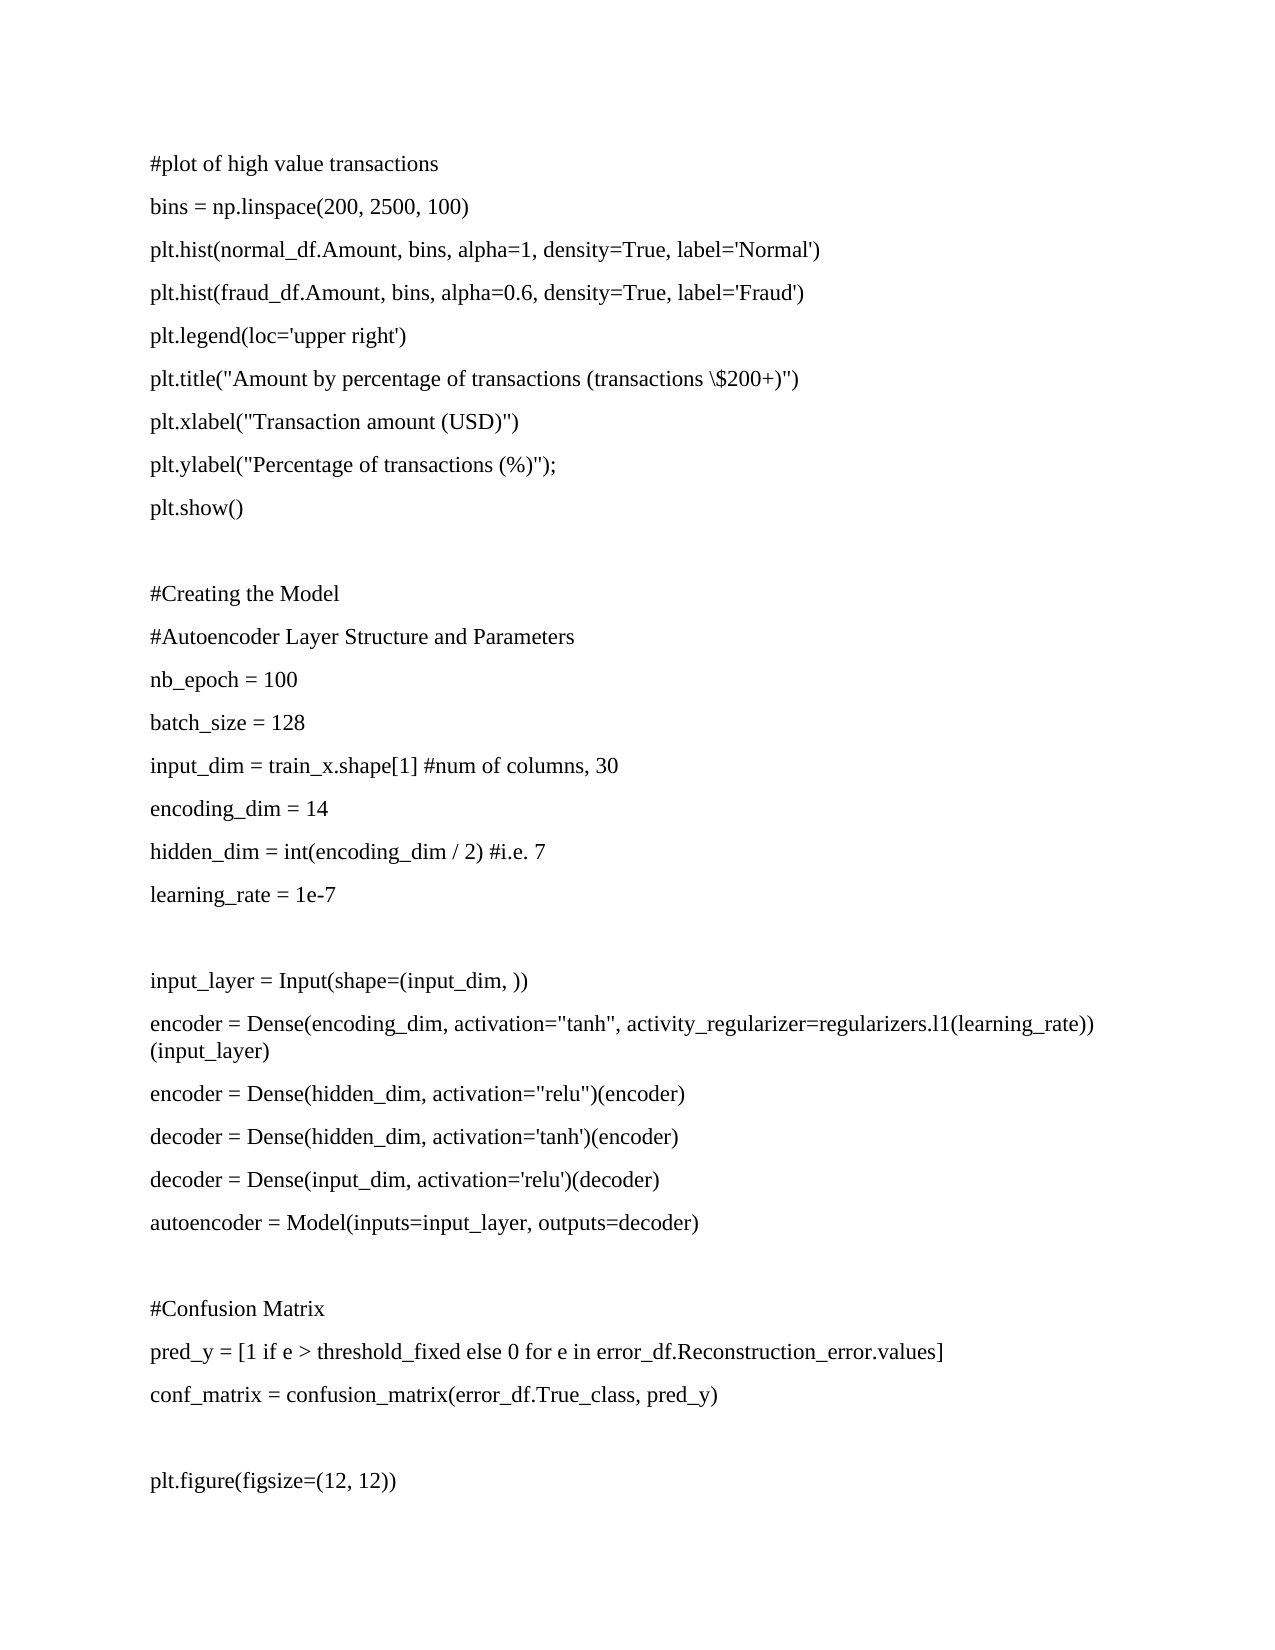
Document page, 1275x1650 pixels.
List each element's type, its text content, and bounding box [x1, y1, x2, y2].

text autoencoder = Model(inputs=input_layer, outputs=decoder) [150, 1209, 1125, 1235]
text nb_epoch = 100 [150, 666, 1125, 693]
text learning_rate = 1e-7 [150, 881, 1125, 908]
text decoder = Dense(hidden_dim, activation='tanh')(encoder) [150, 1123, 1125, 1149]
text #Confusion Matrix [150, 1295, 1125, 1321]
text #Autoencoder Layer Structure and Parameters [150, 623, 1125, 649]
text plt.hist(fraud_df.Amount, bins, alpha=0.6, density=True, label='Fraud') [150, 279, 1125, 305]
text #Creating the Model [150, 580, 1125, 607]
text plt.legend(loc='upper right') [150, 322, 1125, 348]
text bins = np.linspace(200, 2500, 100) [150, 193, 1125, 219]
text decoder = Dense(input_dim, activation='relu')(decoder) [150, 1166, 1125, 1192]
text hidden_dim = int(encoding_dim / 2) #i.e. 7 [150, 838, 1125, 865]
text input_layer = Input(shape=(input_dim, )) [150, 967, 1125, 994]
text plt.show() [150, 494, 1125, 521]
text #plot of high value transactions [150, 150, 1125, 176]
text encoding_dim = 14 [150, 795, 1125, 822]
text batch_size = 128 [150, 709, 1125, 736]
text encoder = Dense(encoding_dim, activation="tanh", activity_regularizer=regularizers.l1(learning_rate))(input_layer) [150, 1010, 1125, 1063]
text plt.hist(normal_df.Amount, bins, alpha=1, density=True, label='Normal') [150, 236, 1125, 262]
text conf_matrix = confusion_matrix(error_df.True_class, pred_y) [150, 1381, 1125, 1407]
text input_dim = train_x.shape[1] #num of columns, 30 [150, 752, 1125, 779]
text encoder = Dense(hidden_dim, activation="relu")(encoder) [150, 1080, 1125, 1106]
text plt.xlabel("Transaction amount (USD)") [150, 408, 1125, 434]
text pred_y = [1 if e > threshold_fixed else 0 for e in error_df.Reconstruction_error.values] [150, 1338, 1125, 1364]
text plt.ylabel("Percentage of transactions (%)"); [150, 451, 1125, 477]
text plt.figure(figsize=(12, 12)) [150, 1467, 1125, 1493]
text plt.title("Amount by percentage of transactions (transactions \$200+)") [150, 365, 1125, 391]
